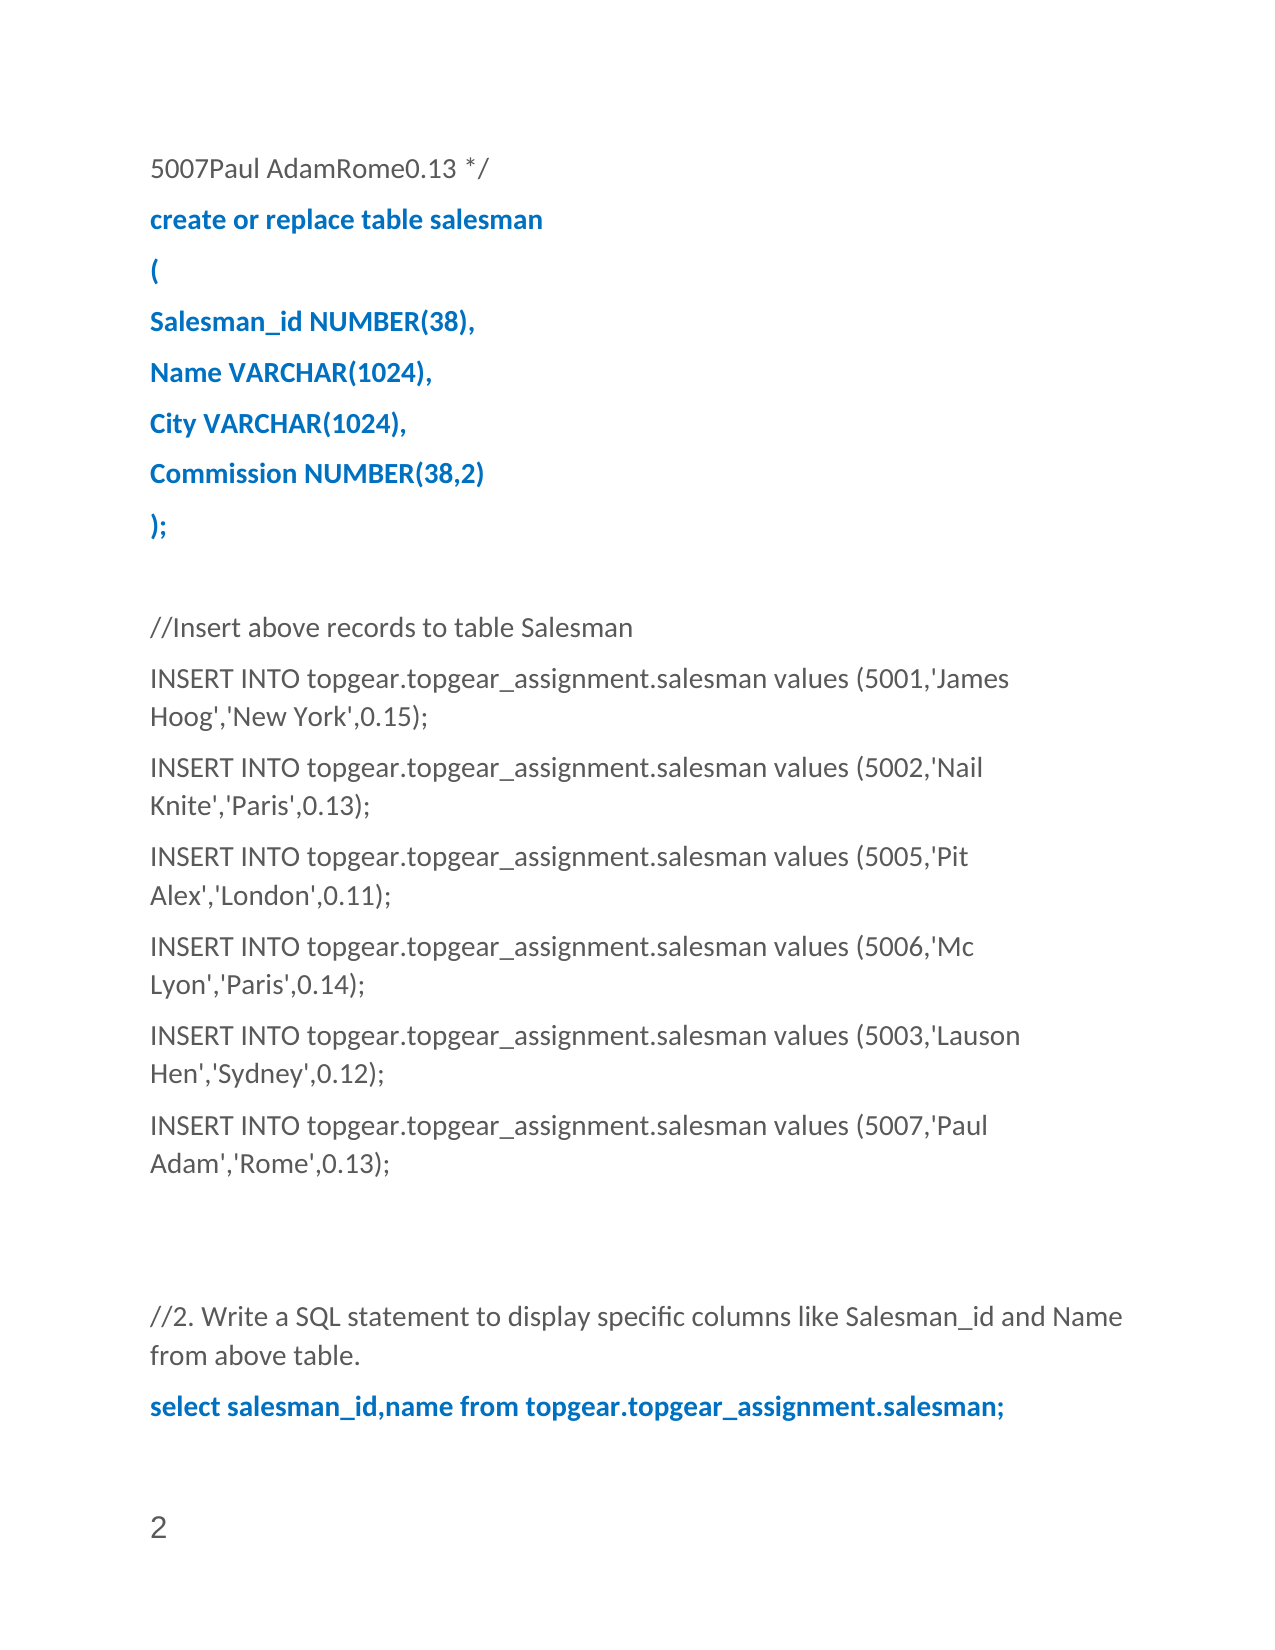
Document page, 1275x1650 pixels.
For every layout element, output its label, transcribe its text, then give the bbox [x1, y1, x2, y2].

text INSERT INTO topgear.topgear_assignment.salesman values (5007,'Paul Adam','Rome',0.13); [150, 1107, 1125, 1181]
text 5007Paul AdamRome0.13 */ [150, 150, 1125, 186]
text INSERT INTO topgear.topgear_assignment.salesman values (5006,'Mc Lyon','Paris',0.14); [150, 928, 1125, 1002]
text INSERT INTO topgear.topgear_assignment.salesman values (5002,'Nail Knite','Paris',0.13); [150, 749, 1125, 823]
text INSERT INTO topgear.topgear_assignment.salesman values (5003,'Lauson Hen','Sydney',0.12); [150, 1017, 1125, 1091]
text //2. Write a SQL statement to display specific columns like Salesman_id and Name from above table. [150, 1298, 1125, 1372]
text Commission NUMBER(38,2) [150, 456, 1125, 491]
text City VARCHAR(1024), [150, 405, 1125, 440]
text create or replace table salesman [150, 201, 1125, 237]
text INSERT INTO topgear.topgear_assignment.salesman values (5001,'James Hoog','New York',0.15); [150, 660, 1125, 734]
text Salesman_id NUMBER(38), [150, 303, 1125, 338]
text ); [150, 507, 1125, 542]
text select salesman_id,name from topgear.topgear_assignment.salesman; [150, 1388, 1125, 1423]
text //Insert above records to table Salesman [150, 609, 1125, 644]
text ( [150, 252, 1125, 287]
text Name VARCHAR(1024), [150, 354, 1125, 389]
text INSERT INTO topgear.topgear_assignment.salesman values (5005,'Pit Alex','London',0.11); [150, 838, 1125, 912]
